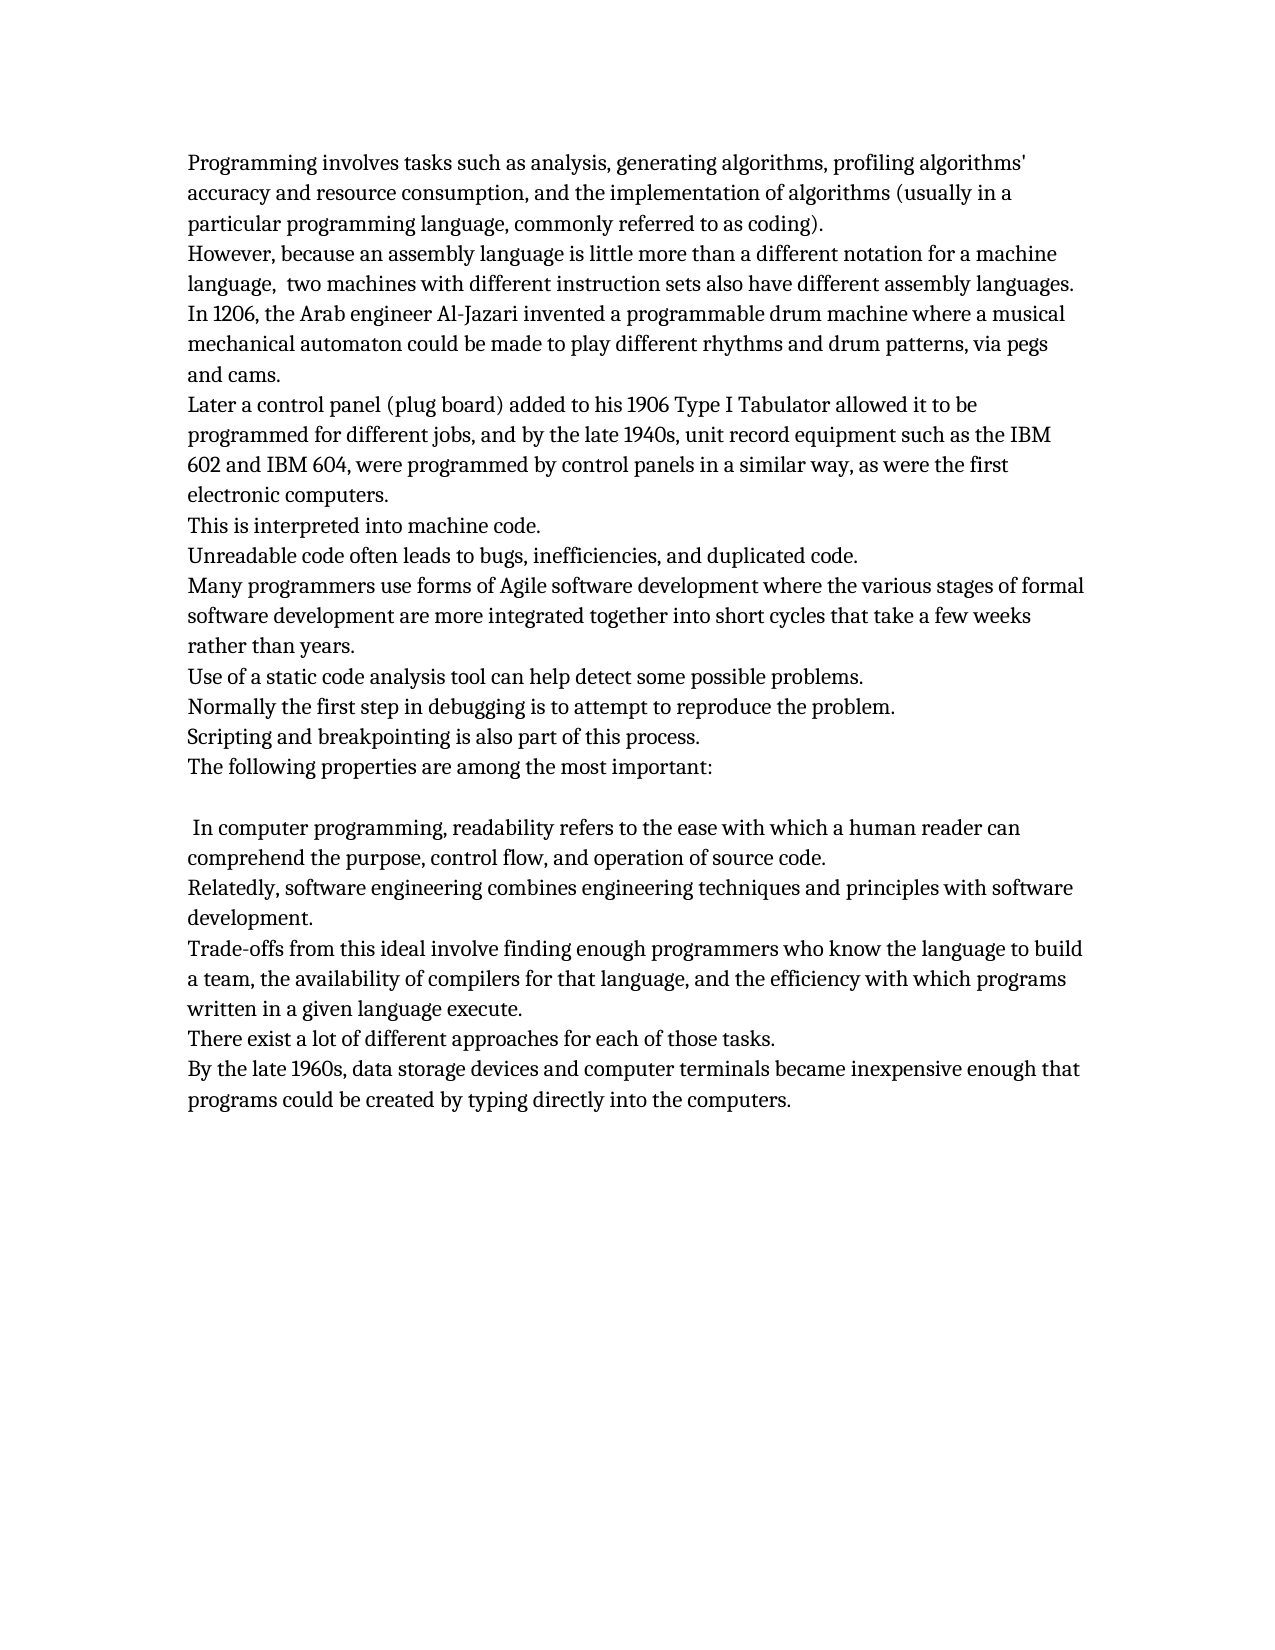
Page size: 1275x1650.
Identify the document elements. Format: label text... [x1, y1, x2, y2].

text Programming involves tasks such as analysis, generating algorithms, profiling algorithms' accuracy and resource consumption, and the implementation of algorithms (usually in a particular programming language, commonly referred to as coding). However, because an assembly language is little more than a different notation for a machine language, two machines with different instruction sets also have different assembly languages. In 1206, the Arab engineer Al-Jazari invented a programmable drum machine where a musical mechanical automaton could be made to play different rhythms and drum patterns, via pegs and cams. Later a control panel (plug board) added to his 1906 Type I Tabulator allowed it to be programmed for different jobs, and by the late 1940s, unit record equipment such as the IBM 602 and IBM 604, were programmed by control panels in a similar way, as were the first electronic computers. This is interpreted into machine code. Unreadable code often leads to bugs, inefficiencies, and duplicated code. Many programmers use forms of Agile software development where the various stages of formal software development are more integrated together into short cycles that take a few weeks rather than years. Use of a static code analysis tool can help detect some possible problems. Normally the first step in debugging is to attempt to reproduce the problem. Scripting and breakpointing is also part of this process. The following properties are among the most important: In computer programming, readability refers to the ease with which a human reader can comprehend the purpose, control flow, and operation of source code. Relatedly, software engineering combines engineering techniques and principles with software development. Trade-offs from this ideal involve finding enough programmers who know the language to build a team, the availability of compilers for that language, and the efficiency with which programs written in a given language execute. There exist a lot of different approaches for each of those tasks. By the late 1960s, data storage devices and computer terminals became inexpensive enough that programs could be created by typing directly into the computers. [187, 150, 1087, 1113]
